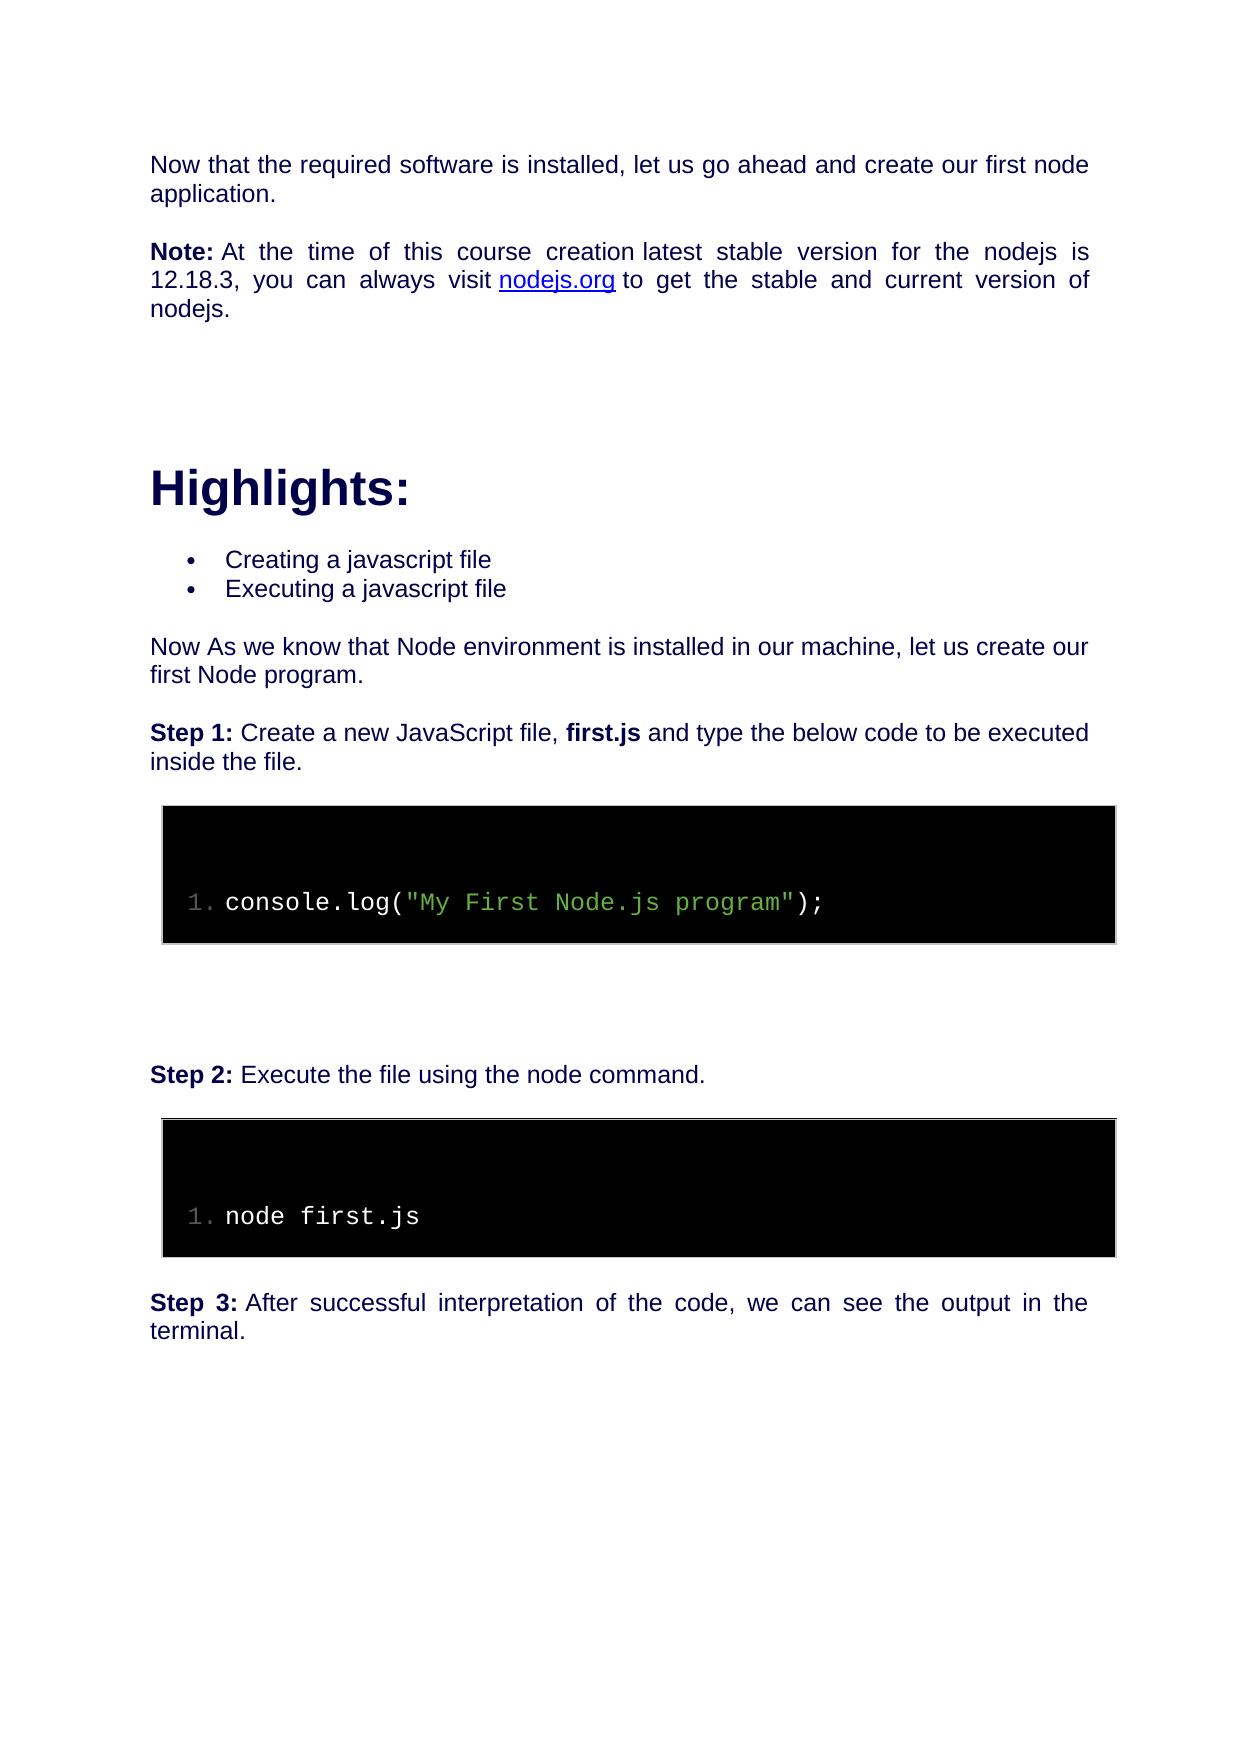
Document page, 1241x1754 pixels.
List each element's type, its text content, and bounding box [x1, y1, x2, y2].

text Highlights: [150, 458, 1090, 516]
list console.log("My First Node.js program"); [163, 806, 1115, 943]
text Step 1: Create a new JavaScript file, first.js and type the below code to be executed inside the file. [150, 718, 1090, 776]
text Step 2: Execute the file using the node command. [150, 1061, 1090, 1089]
list node first.js [163, 1120, 1115, 1257]
text Step 3: After successful interpretation of the code, we can see the output in the terminal. [150, 1287, 1090, 1345]
text Note: At the time of this course creation latest stable version for the nodejs is 12.18.3, you can always visit nodejs.org to get the stable and current version of nodejs. [150, 237, 1090, 323]
list Executing a javascript file [187, 573, 1090, 602]
list Creating a javascript file [187, 545, 1090, 573]
text Now that the required software is installed, let us go ahead and create our first node application. [150, 150, 1090, 207]
text Now As we know that Node environment is installed in our machine, let us create our first Node program. [150, 631, 1090, 689]
